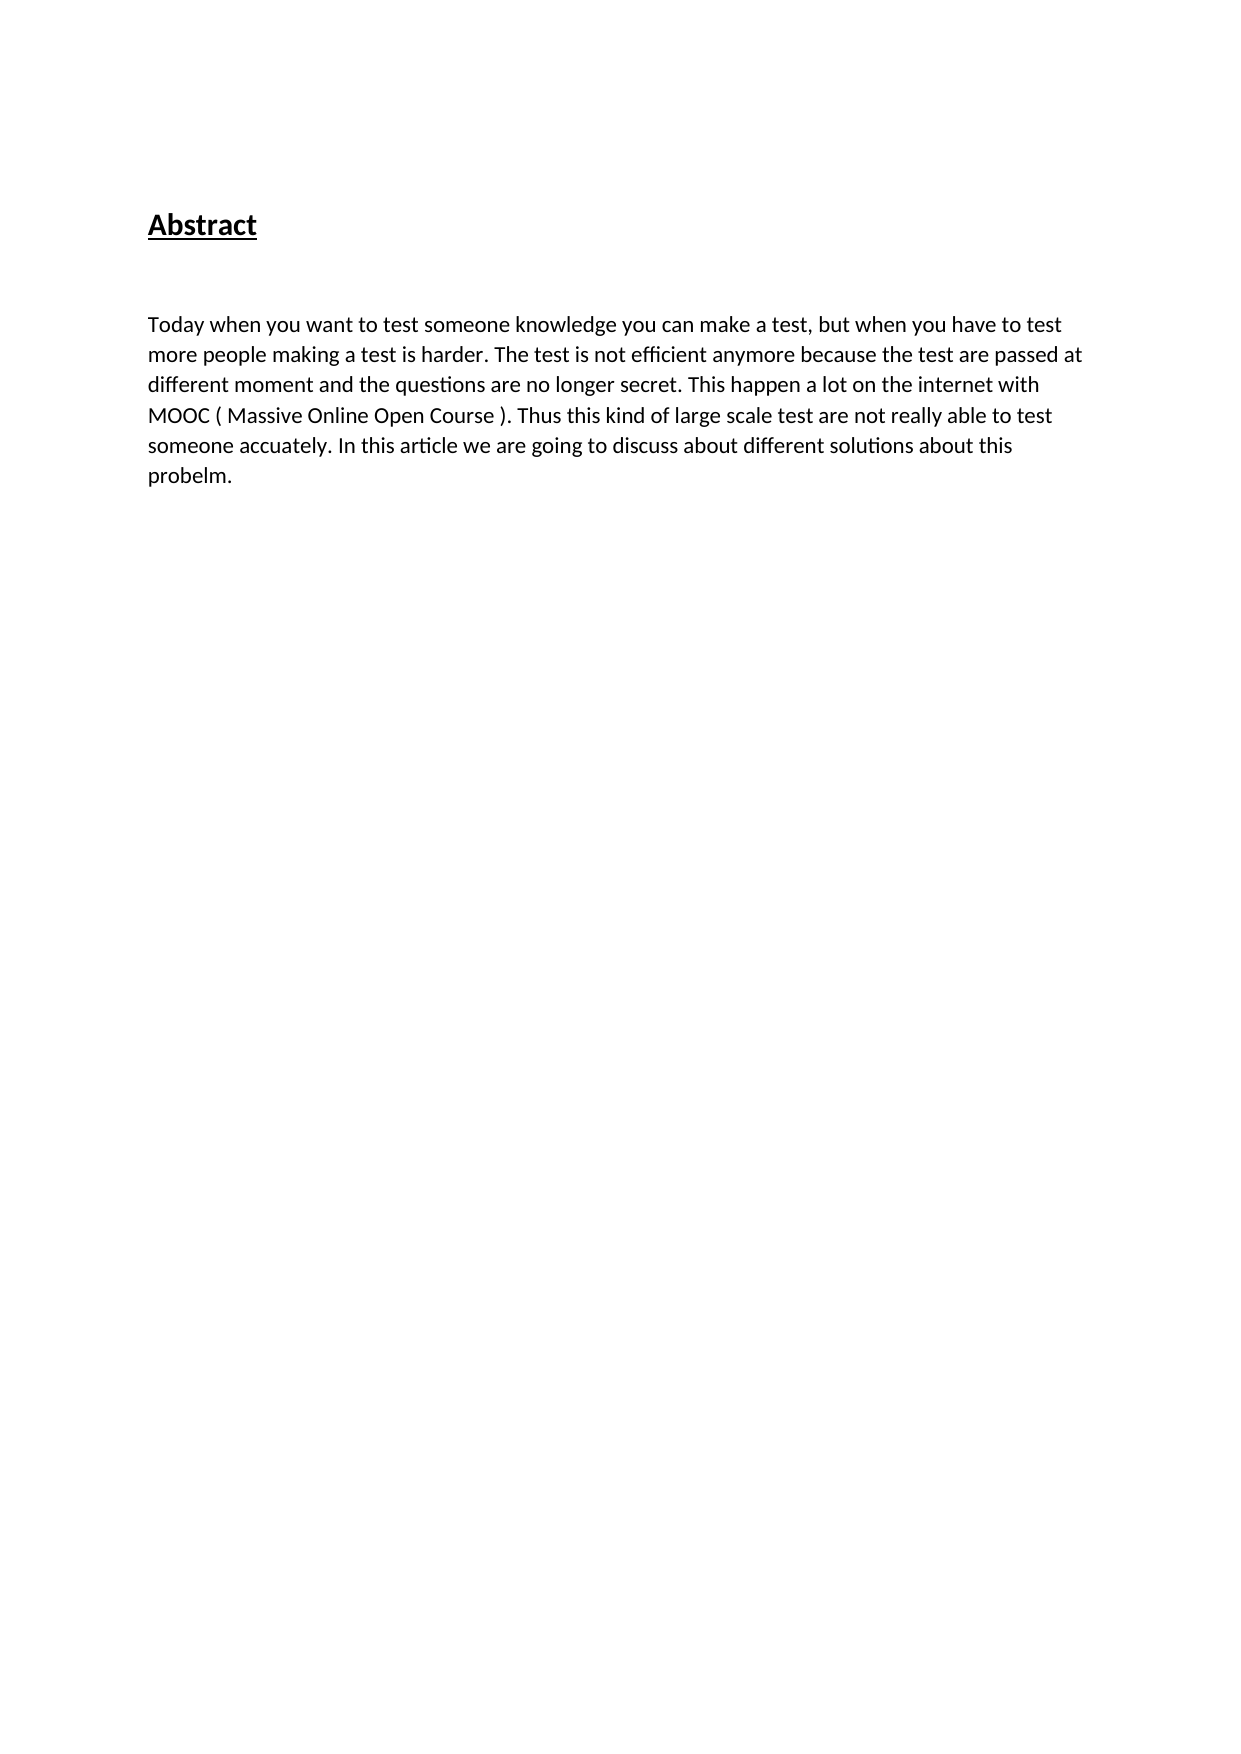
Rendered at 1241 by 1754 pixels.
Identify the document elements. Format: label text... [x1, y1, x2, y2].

text Today when you want to test someone knowledge you can make a test, but when you have to test more people making a test is harder. The test is not efficient anymore because the test are passed at different moment and the questions are no longer secret. This happen a lot on the internet with MOOC ( Massive Online Open Course ). Thus this kind of large scale test are not really able to test someone accuately. In this article we are going to discuss about different solutions about this probelm. [148, 310, 1093, 489]
text Abstract [148, 205, 1093, 243]
